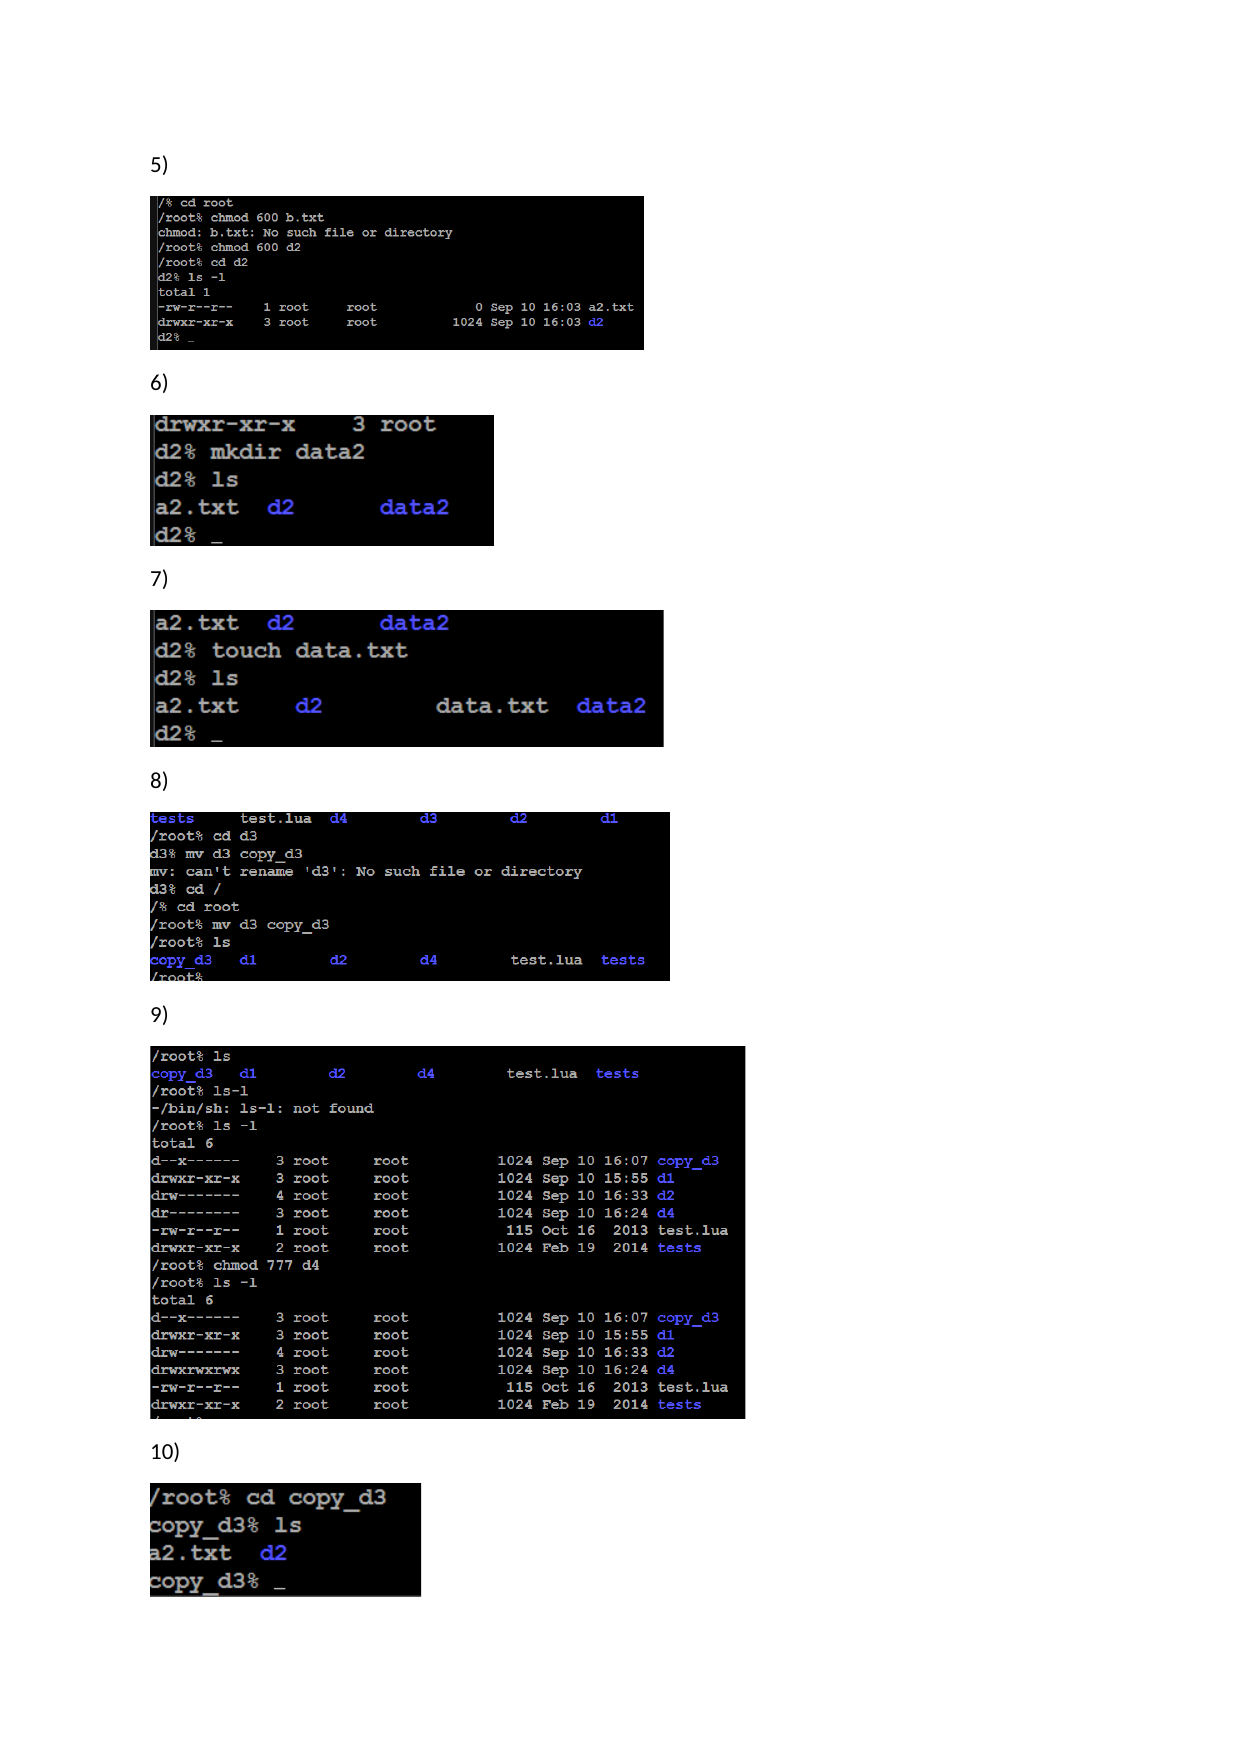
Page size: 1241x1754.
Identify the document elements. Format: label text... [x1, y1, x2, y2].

picture [150, 415, 494, 546]
text 10) [150, 1437, 1090, 1465]
picture [150, 610, 664, 747]
picture [150, 1483, 422, 1597]
picture [150, 1046, 746, 1419]
text 8) [150, 766, 1090, 794]
picture [150, 812, 670, 981]
text 6) [150, 368, 1090, 396]
picture [150, 196, 644, 350]
text 7) [150, 564, 1090, 592]
text 9) [150, 1000, 1090, 1028]
text 5) [150, 150, 1090, 178]
